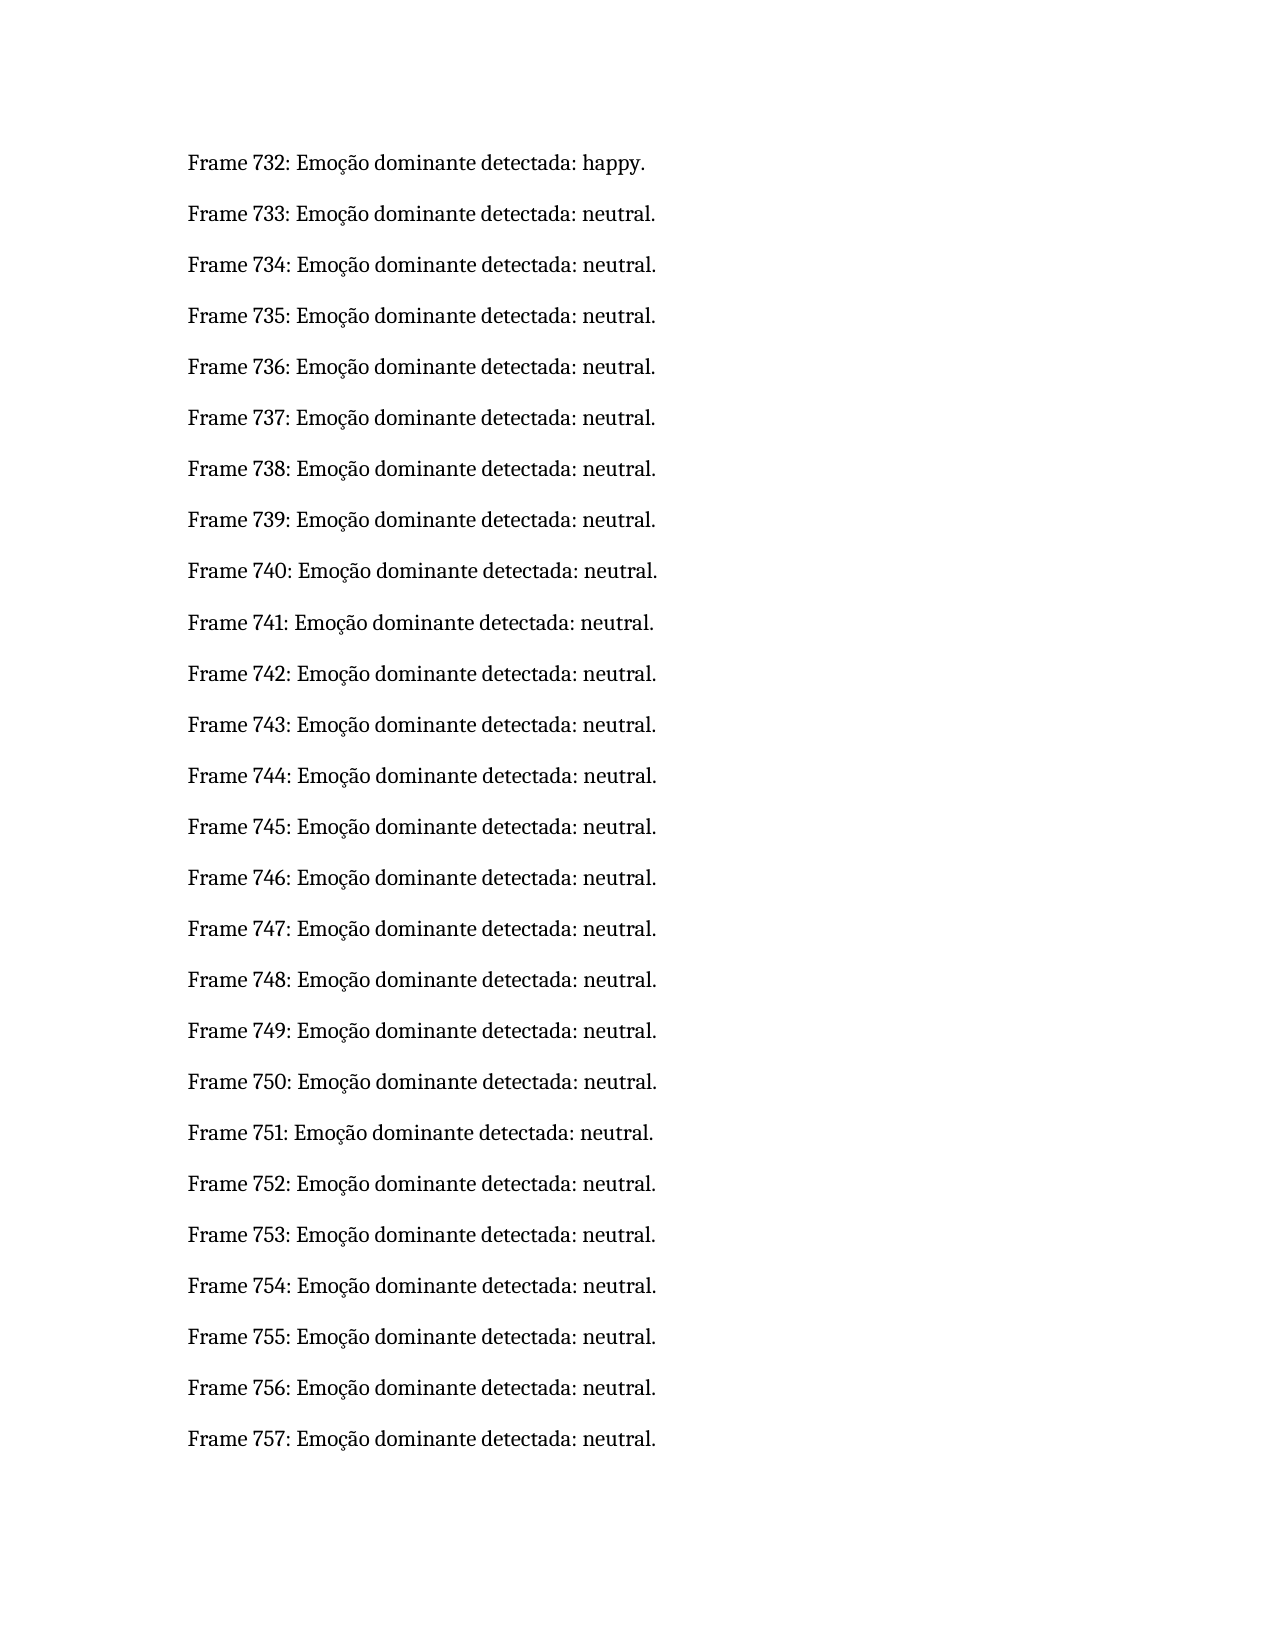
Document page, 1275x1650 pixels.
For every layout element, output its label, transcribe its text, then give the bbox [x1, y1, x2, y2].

text Frame 736: Emoção dominante detectada: neutral. [187, 354, 1087, 381]
text Frame 739: Emoção dominante detectada: neutral. [187, 507, 1087, 534]
text Frame 747: Emoção dominante detectada: neutral. [187, 916, 1087, 942]
text Frame 754: Emoção dominante detectada: neutral. [187, 1273, 1087, 1299]
text Frame 745: Emoção dominante detectada: neutral. [187, 813, 1087, 840]
text Frame 734: Emoção dominante detectada: neutral. [187, 252, 1087, 278]
text Frame 753: Emoção dominante detectada: neutral. [187, 1222, 1087, 1248]
text Frame 732: Emoção dominante detectada: happy. [187, 150, 1087, 176]
text Frame 749: Emoção dominante detectada: neutral. [187, 1018, 1087, 1044]
text Frame 738: Emoção dominante detectada: neutral. [187, 456, 1087, 483]
text Frame 741: Emoção dominante detectada: neutral. [187, 609, 1087, 636]
text Frame 742: Emoção dominante detectada: neutral. [187, 660, 1087, 687]
text Frame 750: Emoção dominante detectada: neutral. [187, 1069, 1087, 1095]
text Frame 752: Emoção dominante detectada: neutral. [187, 1171, 1087, 1197]
text Frame 743: Emoção dominante detectada: neutral. [187, 711, 1087, 738]
text Frame 757: Emoção dominante detectada: neutral. [187, 1426, 1087, 1452]
text Frame 744: Emoção dominante detectada: neutral. [187, 762, 1087, 789]
text Frame 755: Emoção dominante detectada: neutral. [187, 1324, 1087, 1350]
text Frame 756: Emoção dominante detectada: neutral. [187, 1375, 1087, 1401]
text Frame 748: Emoção dominante detectada: neutral. [187, 967, 1087, 993]
text Frame 746: Emoção dominante detectada: neutral. [187, 864, 1087, 891]
text Frame 740: Emoção dominante detectada: neutral. [187, 558, 1087, 585]
text Frame 735: Emoção dominante detectada: neutral. [187, 303, 1087, 329]
text Frame 737: Emoção dominante detectada: neutral. [187, 405, 1087, 432]
text Frame 751: Emoção dominante detectada: neutral. [187, 1120, 1087, 1146]
text Frame 733: Emoção dominante detectada: neutral. [187, 201, 1087, 227]
